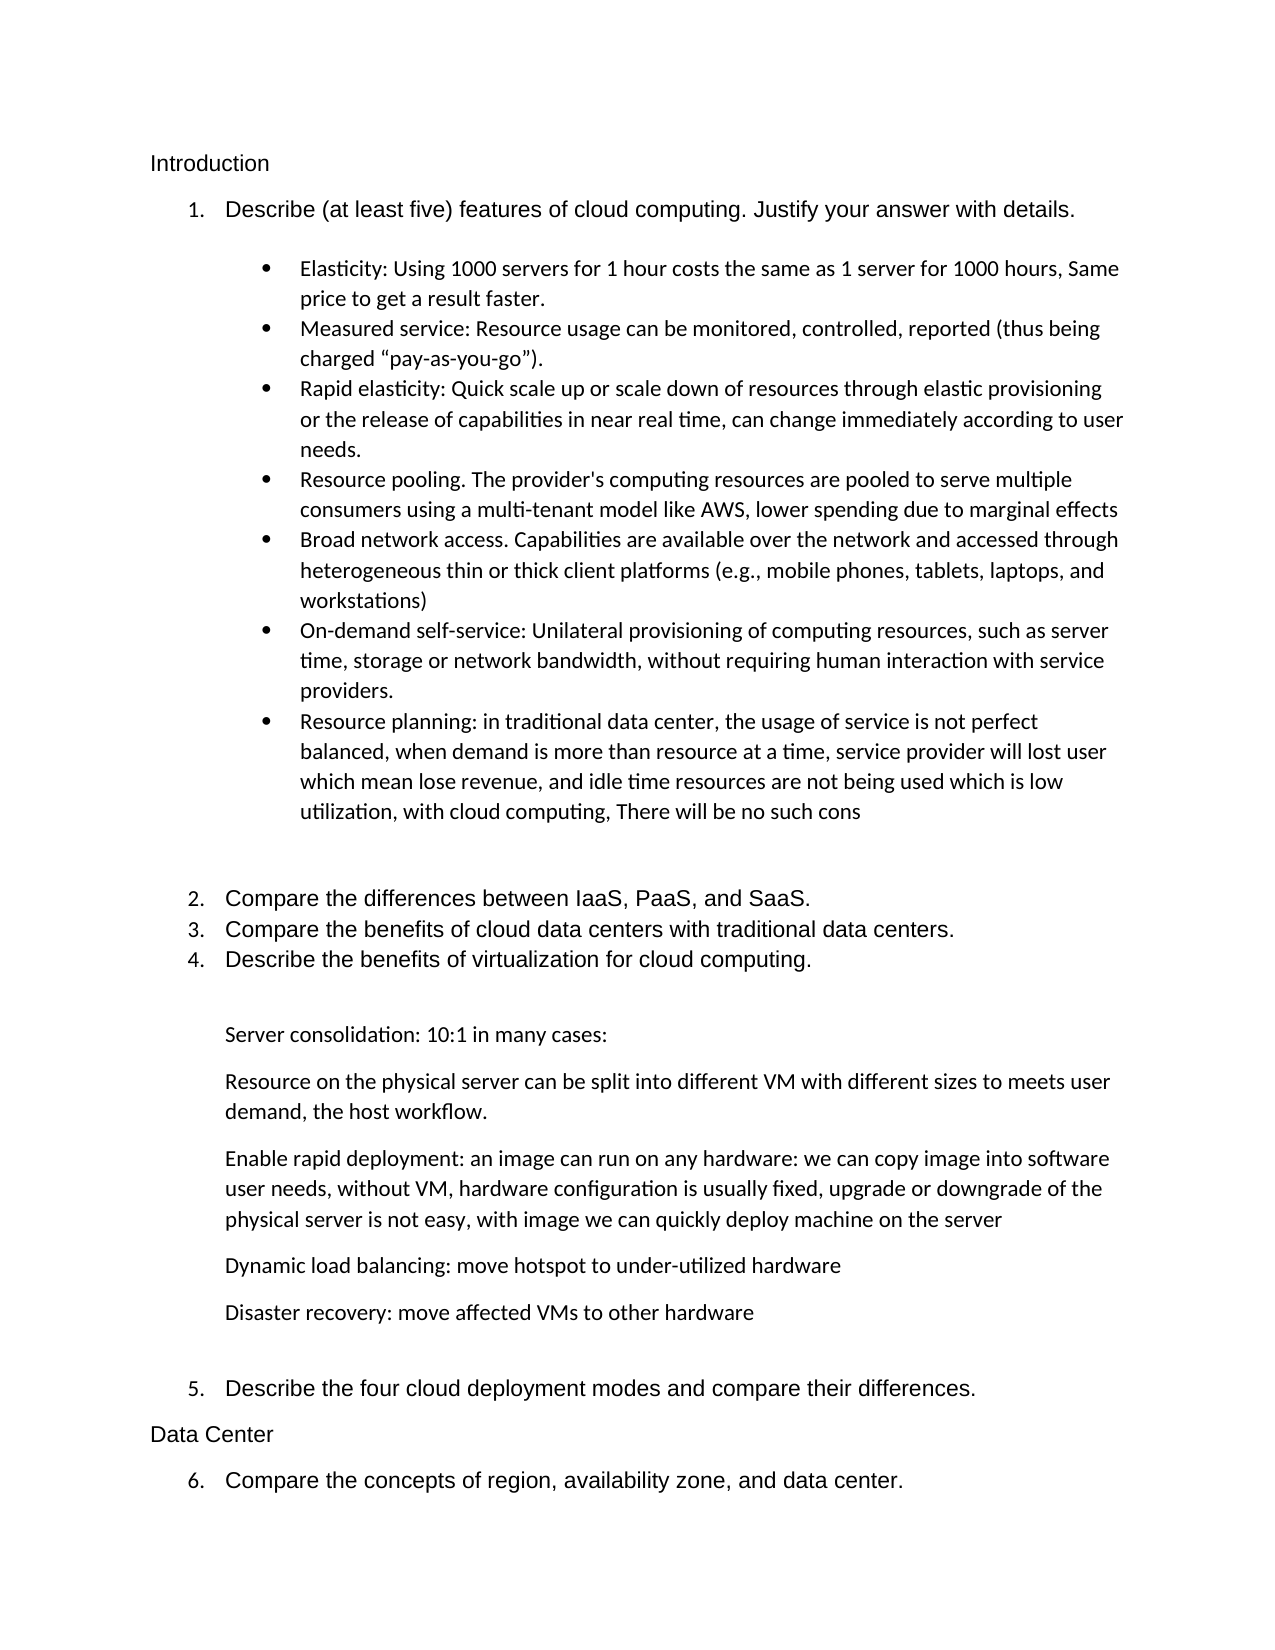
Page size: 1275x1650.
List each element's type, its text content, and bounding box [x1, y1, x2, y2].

text Server consolidation: 10:1 in many cases: [225, 1020, 1125, 1048]
text Disaster recovery: move affected VMs to other hardware [225, 1298, 1125, 1326]
text Dynamic load balancing: move hotspot to under-utilized hardware [225, 1252, 1125, 1279]
list Describe the benefits of virtualization for cloud computing. [187, 945, 1125, 973]
list On-demand self-service: Unilateral provisioning of computing resources, such as server time, storage or network bandwidth, without requiring human interaction with service providers. [262, 616, 1125, 705]
list Describe (at least five) features of cloud computing. Justify your answer with details. [187, 195, 1125, 223]
text Enable rapid deployment: an image can run on any hardware: we can copy image into software user needs, without VM, hardware configuration is usually fixed, upgrade or downgrade of the physical server is not easy, with image we can quickly deploy machine on the server [225, 1144, 1125, 1233]
list Measured service: Resource usage can be monitored, controlled, reported (thus being charged “pay-as-you-go”). [262, 314, 1125, 372]
list Compare the benefits of cloud data centers with traditional data centers. [187, 915, 1125, 943]
list Rapid elasticity: Quick scale up or scale down of resources through elastic provisioning or the release of capabilities in near real time, can change immediately according to user needs. [262, 374, 1125, 463]
list Broad network access. Capabilities are available over the network and accessed through heterogeneous thin or thick client platforms (e.g., mobile phones, tablets, laptops, and workstations) [262, 526, 1125, 614]
list Compare the differences between IaaS, PaaS, and SaaS. [187, 884, 1125, 913]
text Introduction [150, 150, 1125, 176]
list Resource planning: in traditional data center, the usage of service is not perfect balanced, when demand is more than resource at a time, service provider will lost user which mean lose revenue, and idle time resources are not being used which is low utilization, with cloud computing, There will be no such cons [262, 707, 1125, 826]
list Describe the four cloud deployment modes and compare their differences. [187, 1374, 1125, 1402]
text Resource on the physical server can be split into different VM with different sizes to meets user demand, the host workflow. [225, 1067, 1125, 1125]
list Resource pooling. The provider's computing resources are pooled to serve multiple consumers using a multi-tenant model like AWS, lower spending due to marginal effects [262, 465, 1125, 523]
text Data Center [150, 1421, 1125, 1447]
list Compare the concepts of region, availability zone, and data center. [187, 1466, 1125, 1494]
list Elasticity: Using 1000 servers for 1 hour costs the same as 1 server for 1000 hours, Same price to get a result faster. [262, 254, 1125, 312]
